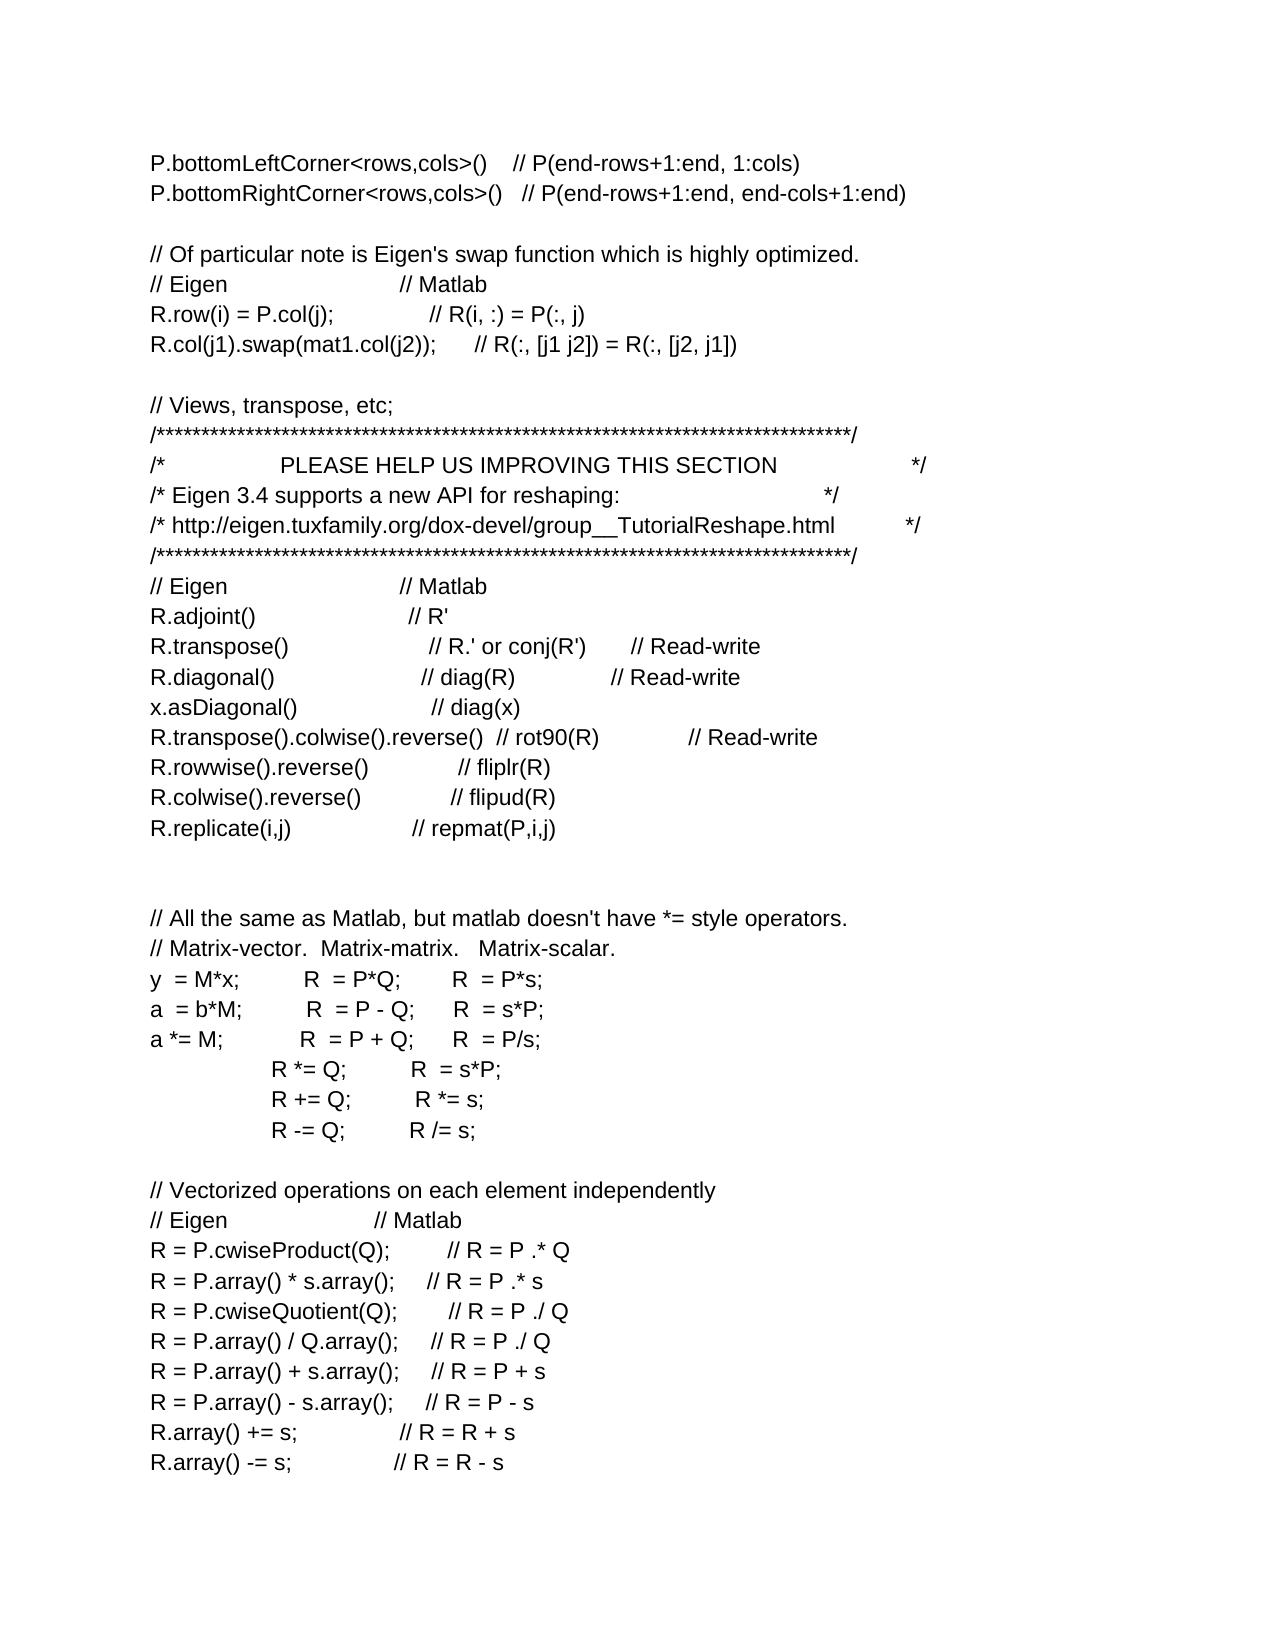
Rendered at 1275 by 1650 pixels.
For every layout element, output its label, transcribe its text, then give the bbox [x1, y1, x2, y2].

text R = P.cwiseQuotient(Q); // R = P ./ Q [150, 1298, 1125, 1324]
text /******************************************************************************/ [150, 543, 1125, 569]
text R += Q; R *= s; [150, 1086, 1125, 1113]
text // Views, transpose, etc; [150, 392, 1125, 418]
text R.row(i) = P.col(j); // R(i, :) = P(:, j) [150, 301, 1125, 327]
text R.adjoint() // R' [150, 603, 1125, 629]
text /* PLEASE HELP US IMPROVING THIS SECTION */ [150, 452, 1125, 478]
text R.diagonal() // diag(R) // Read-write [150, 663, 1125, 690]
text // Of particular note is Eigen's swap function which is highly optimized. [150, 241, 1125, 267]
text R = P.array() * s.array(); // R = P .* s [150, 1268, 1125, 1294]
text // Eigen // Matlab [150, 271, 1125, 297]
text R = P.array() + s.array(); // R = P + s [150, 1358, 1125, 1385]
text y = M*x; R = P*Q; R = P*s; [150, 966, 1125, 992]
text R.transpose() // R.' or conj(R') // Read-write [150, 633, 1125, 660]
text /* http://eigen.tuxfamily.org/dox-devel/group__TutorialReshape.html */ [150, 512, 1125, 539]
text R.transpose().colwise().reverse() // rot90(R) // Read-write [150, 724, 1125, 750]
text R.colwise().reverse() // flipud(R) [150, 784, 1125, 811]
text a *= M; R = P + Q; R = P/s; [150, 1026, 1125, 1052]
text P.bottomLeftCorner<rows,cols>() // P(end-rows+1:end, 1:cols) [150, 150, 1125, 176]
text R.replicate(i,j) // repmat(P,i,j) [150, 814, 1125, 841]
text // Vectorized operations on each element independently [150, 1177, 1125, 1203]
text // Eigen // Matlab [150, 573, 1125, 599]
text R.array() += s; // R = R + s [150, 1419, 1125, 1445]
text R -= Q; R /= s; [150, 1117, 1125, 1143]
text R.rowwise().reverse() // fliplr(R) [150, 754, 1125, 781]
text // Matrix-vector. Matrix-matrix. Matrix-scalar. [150, 935, 1125, 962]
text R = P.array() / Q.array(); // R = P ./ Q [150, 1328, 1125, 1354]
text // All the same as Matlab, but matlab doesn't have *= style operators. [150, 905, 1125, 932]
text R = P.cwiseProduct(Q); // R = P .* Q [150, 1237, 1125, 1264]
text a = b*M; R = P - Q; R = s*P; [150, 996, 1125, 1022]
text P.bottomRightCorner<rows,cols>() // P(end-rows+1:end, end-cols+1:end) [150, 180, 1125, 207]
text R.col(j1).swap(mat1.col(j2)); // R(:, [j1 j2]) = R(:, [j2, j1]) [150, 331, 1125, 358]
text R.array() -= s; // R = R - s [150, 1449, 1125, 1475]
text /* Eigen 3.4 supports a new API for reshaping: */ [150, 482, 1125, 509]
text // Eigen // Matlab [150, 1207, 1125, 1234]
text R *= Q; R = s*P; [150, 1056, 1125, 1083]
text /******************************************************************************/ [150, 422, 1125, 448]
text R = P.array() - s.array(); // R = P - s [150, 1388, 1125, 1415]
text x.asDiagonal() // diag(x) [150, 694, 1125, 720]
